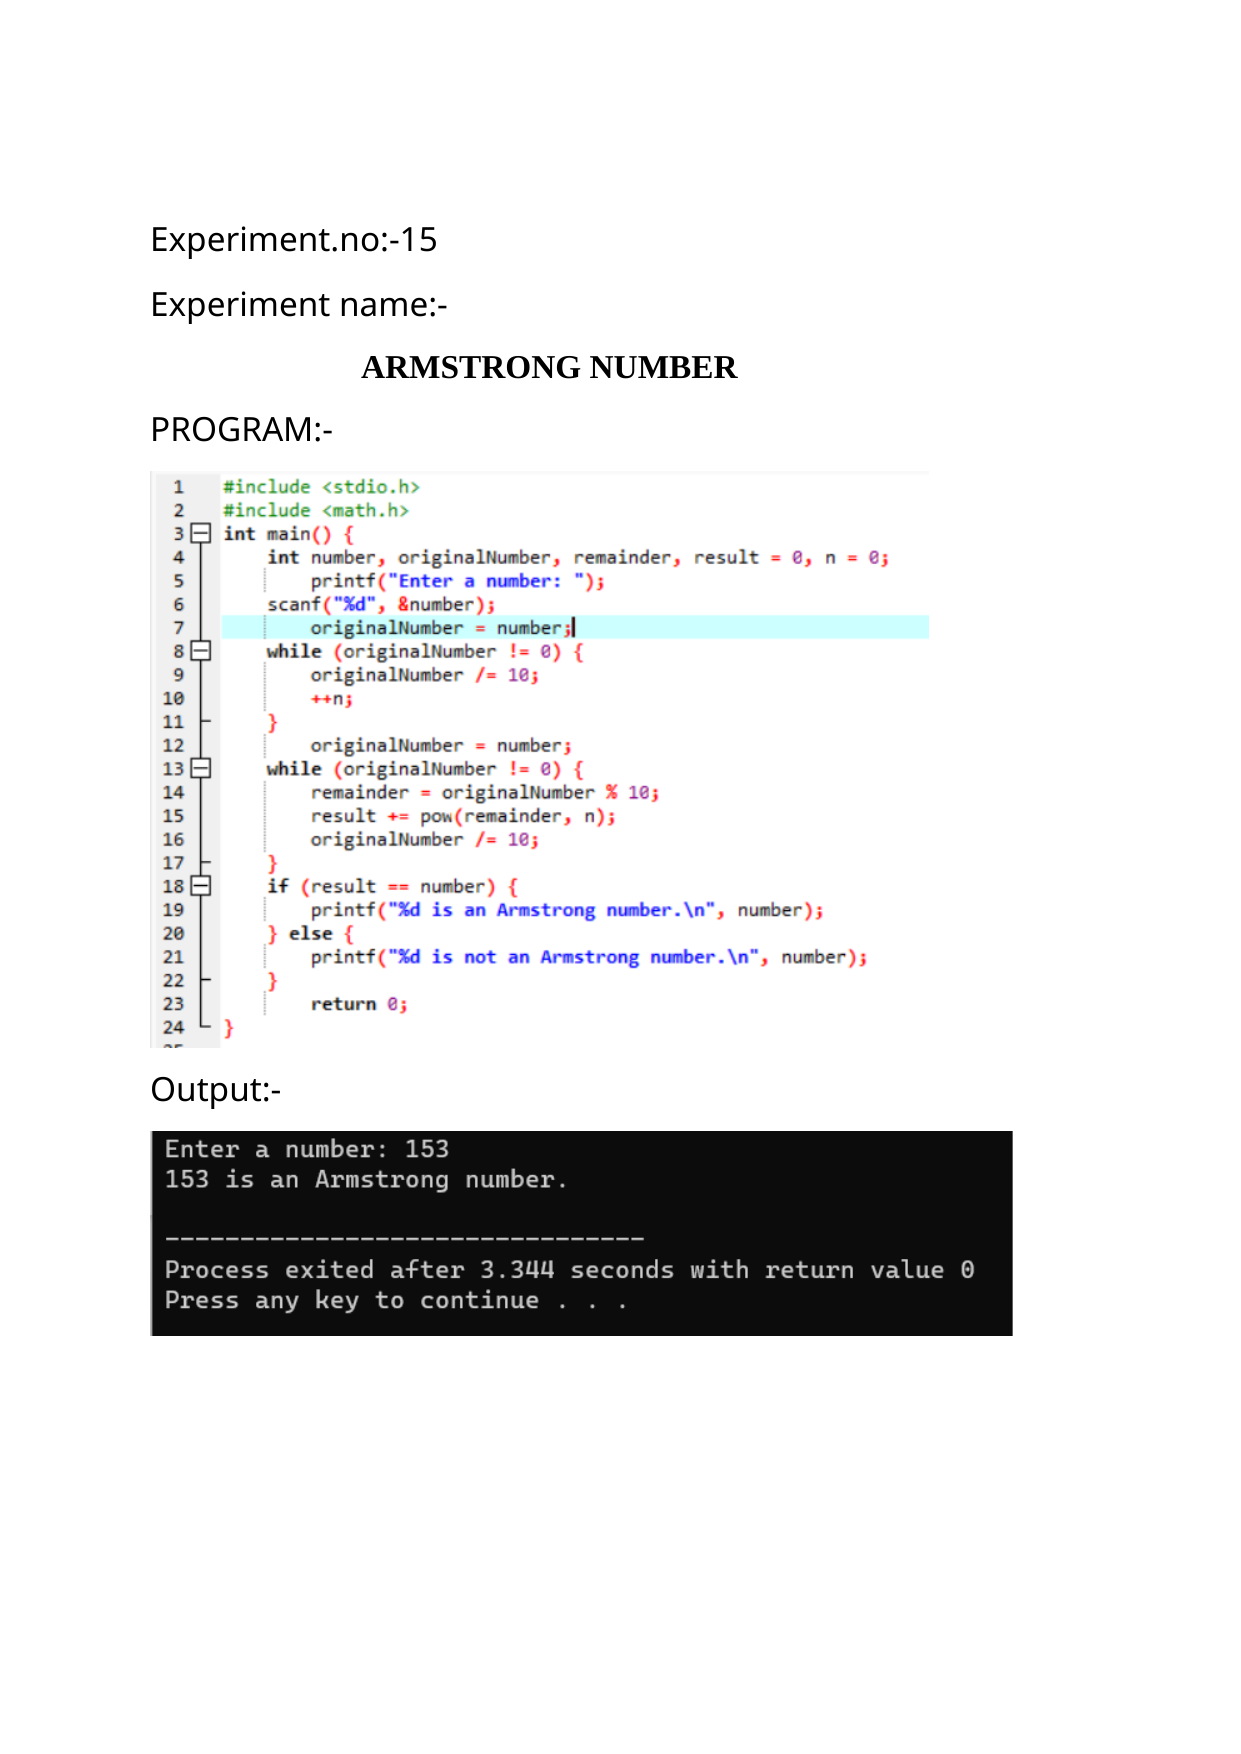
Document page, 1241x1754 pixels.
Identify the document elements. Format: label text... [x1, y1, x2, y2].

text Experiment.no:-15 [150, 216, 1090, 261]
text Output:- [150, 1066, 1090, 1112]
picture [150, 1131, 1013, 1336]
text ARMSTRONG NUMBER [150, 347, 1090, 385]
text PROGRAM:- [150, 405, 1090, 451]
text Experiment name:- [150, 281, 1090, 327]
picture [150, 471, 929, 1048]
